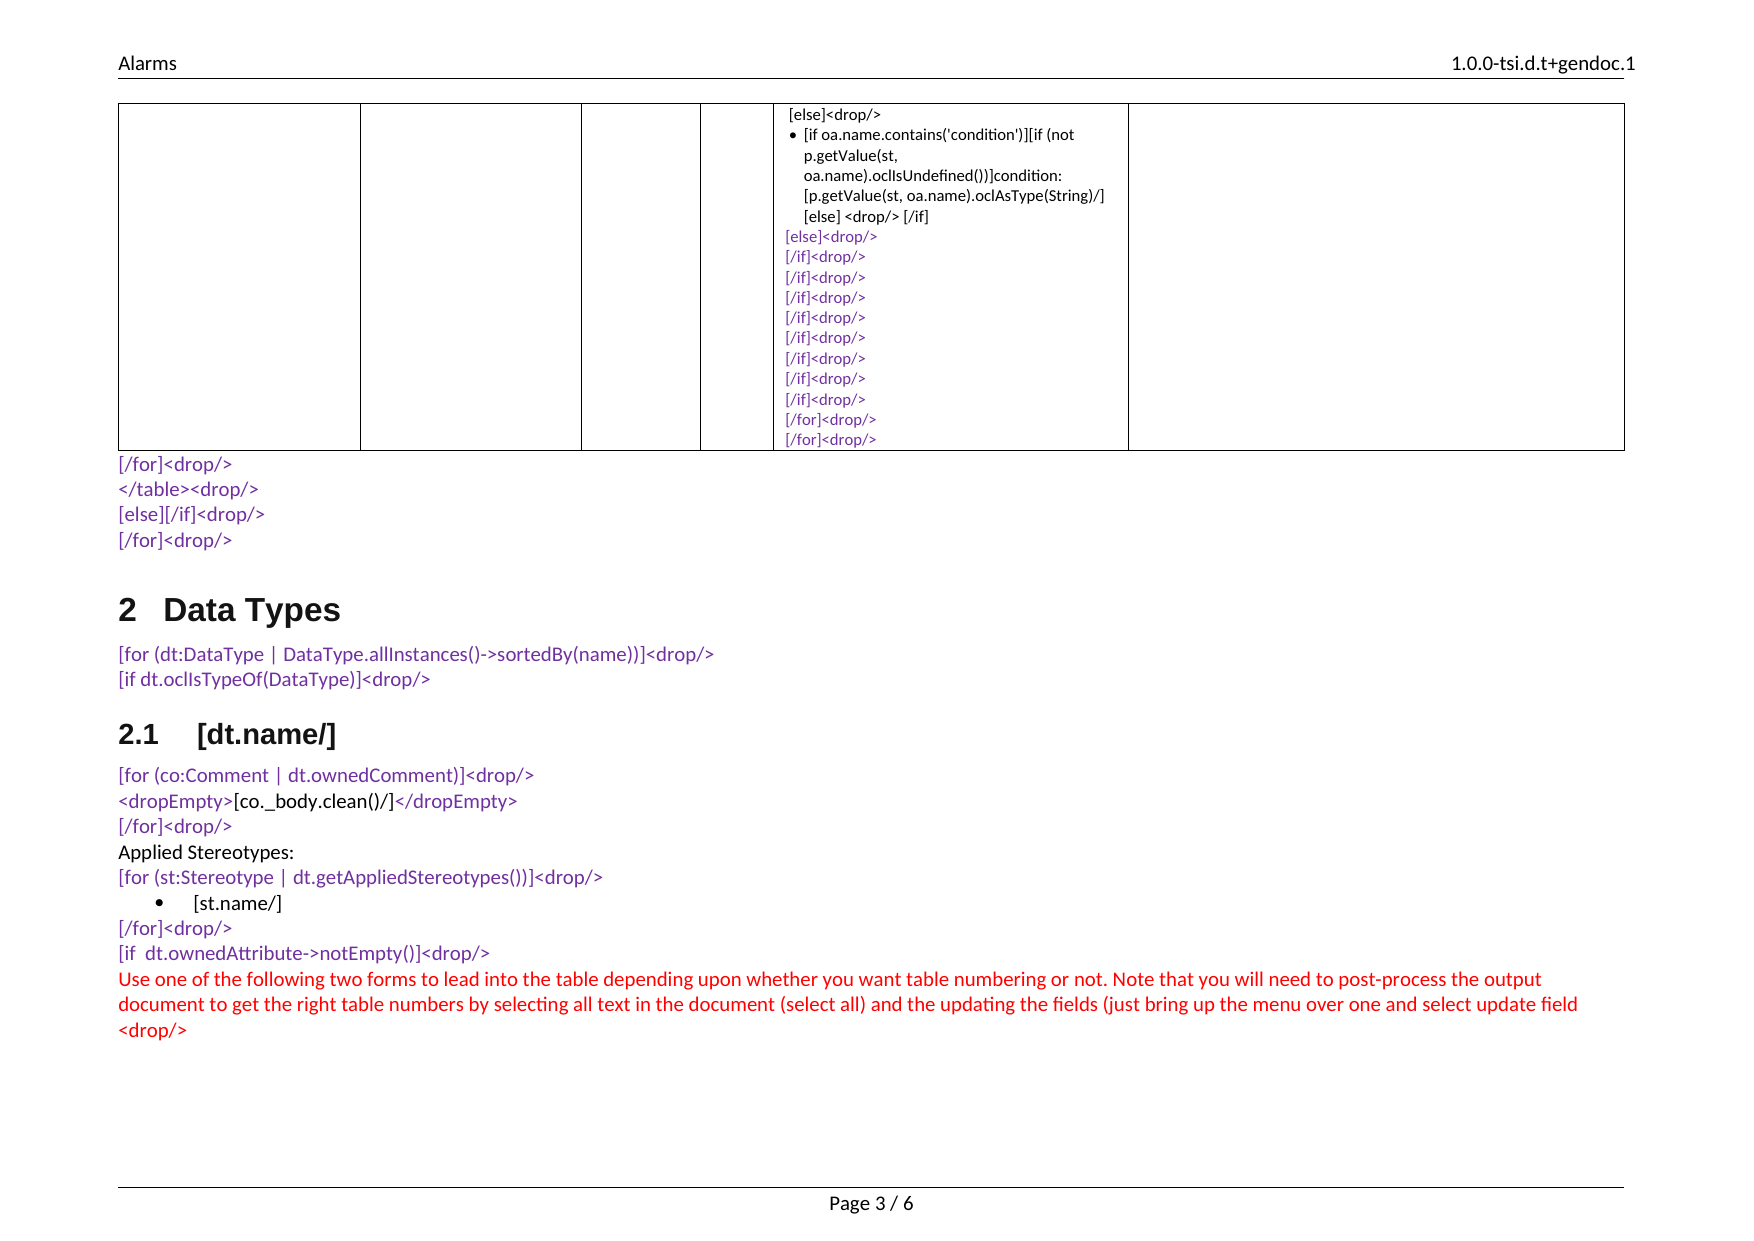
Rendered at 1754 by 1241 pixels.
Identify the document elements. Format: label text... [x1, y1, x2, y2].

subtitle [dt.name/] [118, 717, 1624, 750]
text </table><drop/> [118, 476, 1624, 502]
text [/for]<drop/> [118, 451, 1624, 476]
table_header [582, 104, 700, 450]
text [/for]<drop/> [118, 915, 1624, 941]
text [if dt.oclIsTypeOf(DataType)]<drop/> [118, 666, 1624, 692]
text [if dt.ownedAttribute->notEmpty()]<drop/> [118, 941, 1624, 966]
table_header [119, 104, 360, 450]
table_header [1129, 104, 1624, 450]
text [/for]<drop/> [118, 813, 1624, 839]
text [for (dt:DataType | DataType.allInstances()->sortedBy(name))]<drop/> [118, 641, 1624, 666]
text [for (co:Comment | dt.ownedComment)]<drop/> [118, 763, 1624, 788]
text [for (st:Stereotype | dt.getAppliedStereotypes())]<drop/> [118, 864, 1624, 890]
text Use one of the following two forms to lead into the table depending upon whether you want table numbering or not. Note that you will need to post-process the output document to get the right table numbers by selecting all text in the document (select all) and the updating the fields (just bring up the menu over one and select update field <drop/> [118, 966, 1624, 1042]
text [else][/if]<drop/> [118, 502, 1624, 527]
subtitle Data Types [118, 590, 1624, 628]
list [st.name/] [156, 890, 1624, 915]
text <dropEmpty>[co._body.clean()/]</dropEmpty> [118, 788, 1624, 813]
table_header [361, 104, 581, 450]
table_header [774, 104, 1128, 450]
text [/for]<drop/> [118, 527, 1624, 552]
text Applied Stereotypes: [118, 839, 1624, 864]
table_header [701, 104, 773, 450]
